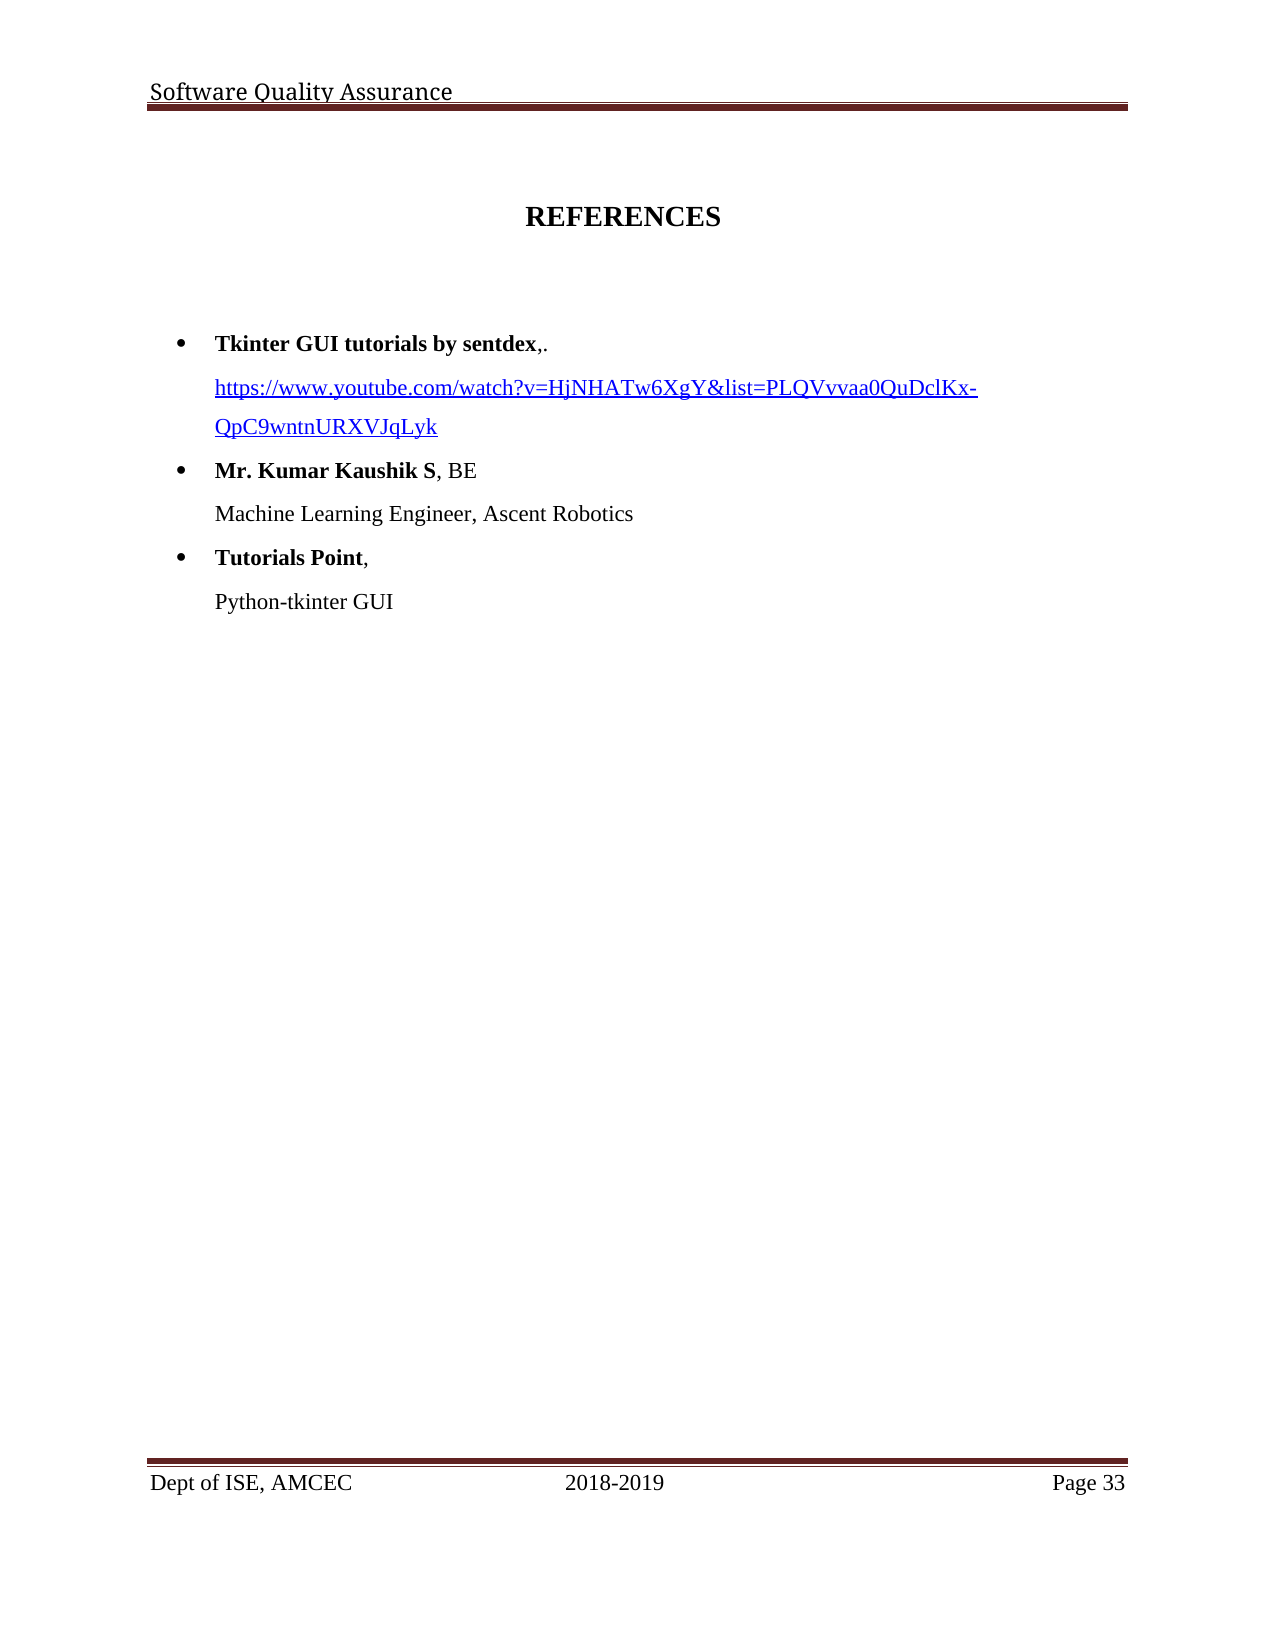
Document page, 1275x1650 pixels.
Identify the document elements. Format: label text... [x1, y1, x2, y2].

list Mr. Kumar Kaushik S, BE [177, 457, 1048, 483]
list Tkinter GUI tutorials by sentdex,. [177, 330, 1048, 356]
list Python-tkinter GUI [214, 588, 1048, 614]
list Tutorials Point, [177, 544, 1048, 571]
list Machine Learning Engineer, Ascent Robotics [214, 501, 1048, 527]
list https://www.youtube.com/watch?v=HjNHATw6XgY&list=PLQVvvaa0QuDclKx-QpC9wntnURXVJqLyk [214, 373, 1048, 439]
subtitle REFERENCES [525, 199, 1139, 233]
